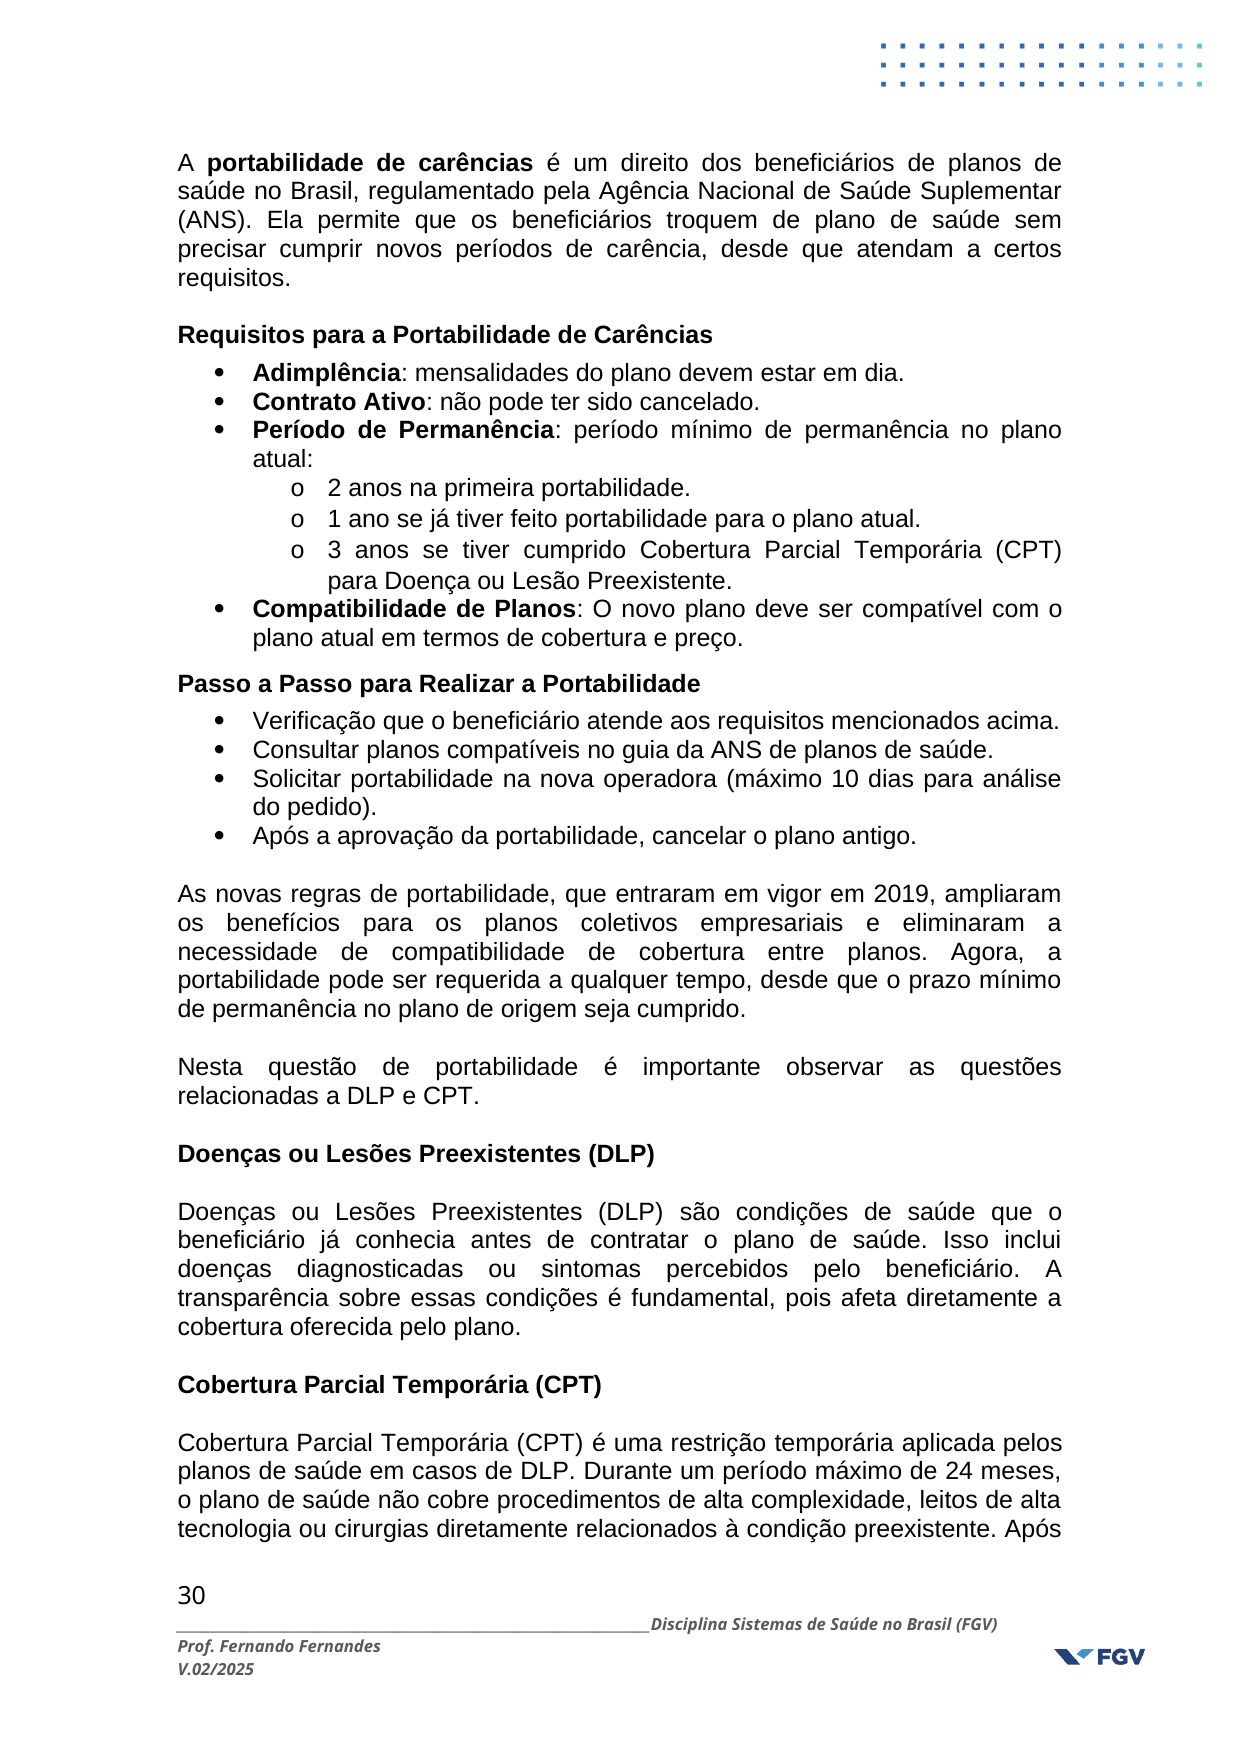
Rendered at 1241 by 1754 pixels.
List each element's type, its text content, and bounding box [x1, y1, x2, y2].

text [177, 1427, 1063, 1542]
list Verificação que o beneficiário atende aos requisitos mencionados acima. [215, 706, 1063, 735]
list Consultar planos compatíveis no guia da ANS de planos de saúde. [215, 735, 1063, 763]
picture [1033, 1632, 1167, 1683]
text Doenças ou Lesões Preexistentes (DLP) são condições de saúde que o beneficiário já conhecia antes de contratar o plano de saúde. Isso inclui doenças diagnosticadas ou sintomas percebidos pelo beneficiário. A transparência sobre essas condições é fundamental, pois afeta diretamente a cobertura oferecida pelo plano. [177, 1197, 1063, 1340]
list Compatibilidade de Planos: O novo plano deve ser compatível com o plano atual em termos de cobertura e preço. [215, 594, 1063, 652]
text A portabilidade de carências é um direito dos beneficiários de planos de saúde no Brasil, regulamentado pela Agência Nacional de Saúde Suplementar (ANS). Ela permite que os beneficiários troquem de plano de saúde sem precisar cumprir novos períodos de carência, desde que atendam a certos requisitos. [177, 148, 1063, 291]
list Período de Permanência: período mínimo de permanência no plano atual: [215, 415, 1063, 473]
subtitle Requisitos para a Portabilidade de Carências [177, 321, 1063, 349]
text As novas regras de portabilidade, que entraram em vigor em 2019, ampliaram os benefícios para os planos coletivos empresariais e eliminaram a necessidade de compatibilidade de cobertura entre planos. Agora, a portabilidade pode ser requerida a qualquer tempo, desde que o prazo mínimo de permanência no plano de origem seja cumprido. [177, 879, 1063, 1023]
subtitle Doenças ou Lesões Preexistentes (DLP) [177, 1139, 1063, 1167]
list 2 anos na primeira portabilidade. [290, 473, 1063, 504]
text Nesta questão de portabilidade é importante observar as questões relacionadas a DLP e CPT. [177, 1052, 1063, 1109]
list Adimplência: mensalidades do plano devem estar em dia. [215, 358, 1063, 386]
list Solicitar portabilidade na nova operadora (máximo 10 dias para análise do pedido). [215, 763, 1063, 821]
picture [860, 28, 1215, 105]
list Contrato Ativo: não pode ter sido cancelado. [215, 386, 1063, 415]
subtitle Cobertura Parcial Temporária (CPT) [177, 1369, 1063, 1398]
list 1 ano se já tiver feito portabilidade para o plano atual. [290, 504, 1063, 535]
list 3 anos se tiver cumprido Cobertura Parcial Temporária (CPT) para Doença ou Lesão Preexistente. [290, 535, 1063, 594]
subtitle Passo a Passo para Realizar a Portabilidade [177, 669, 1063, 697]
list Após a aprovação da portabilidade, cancelar o plano antigo. [215, 821, 1063, 850]
